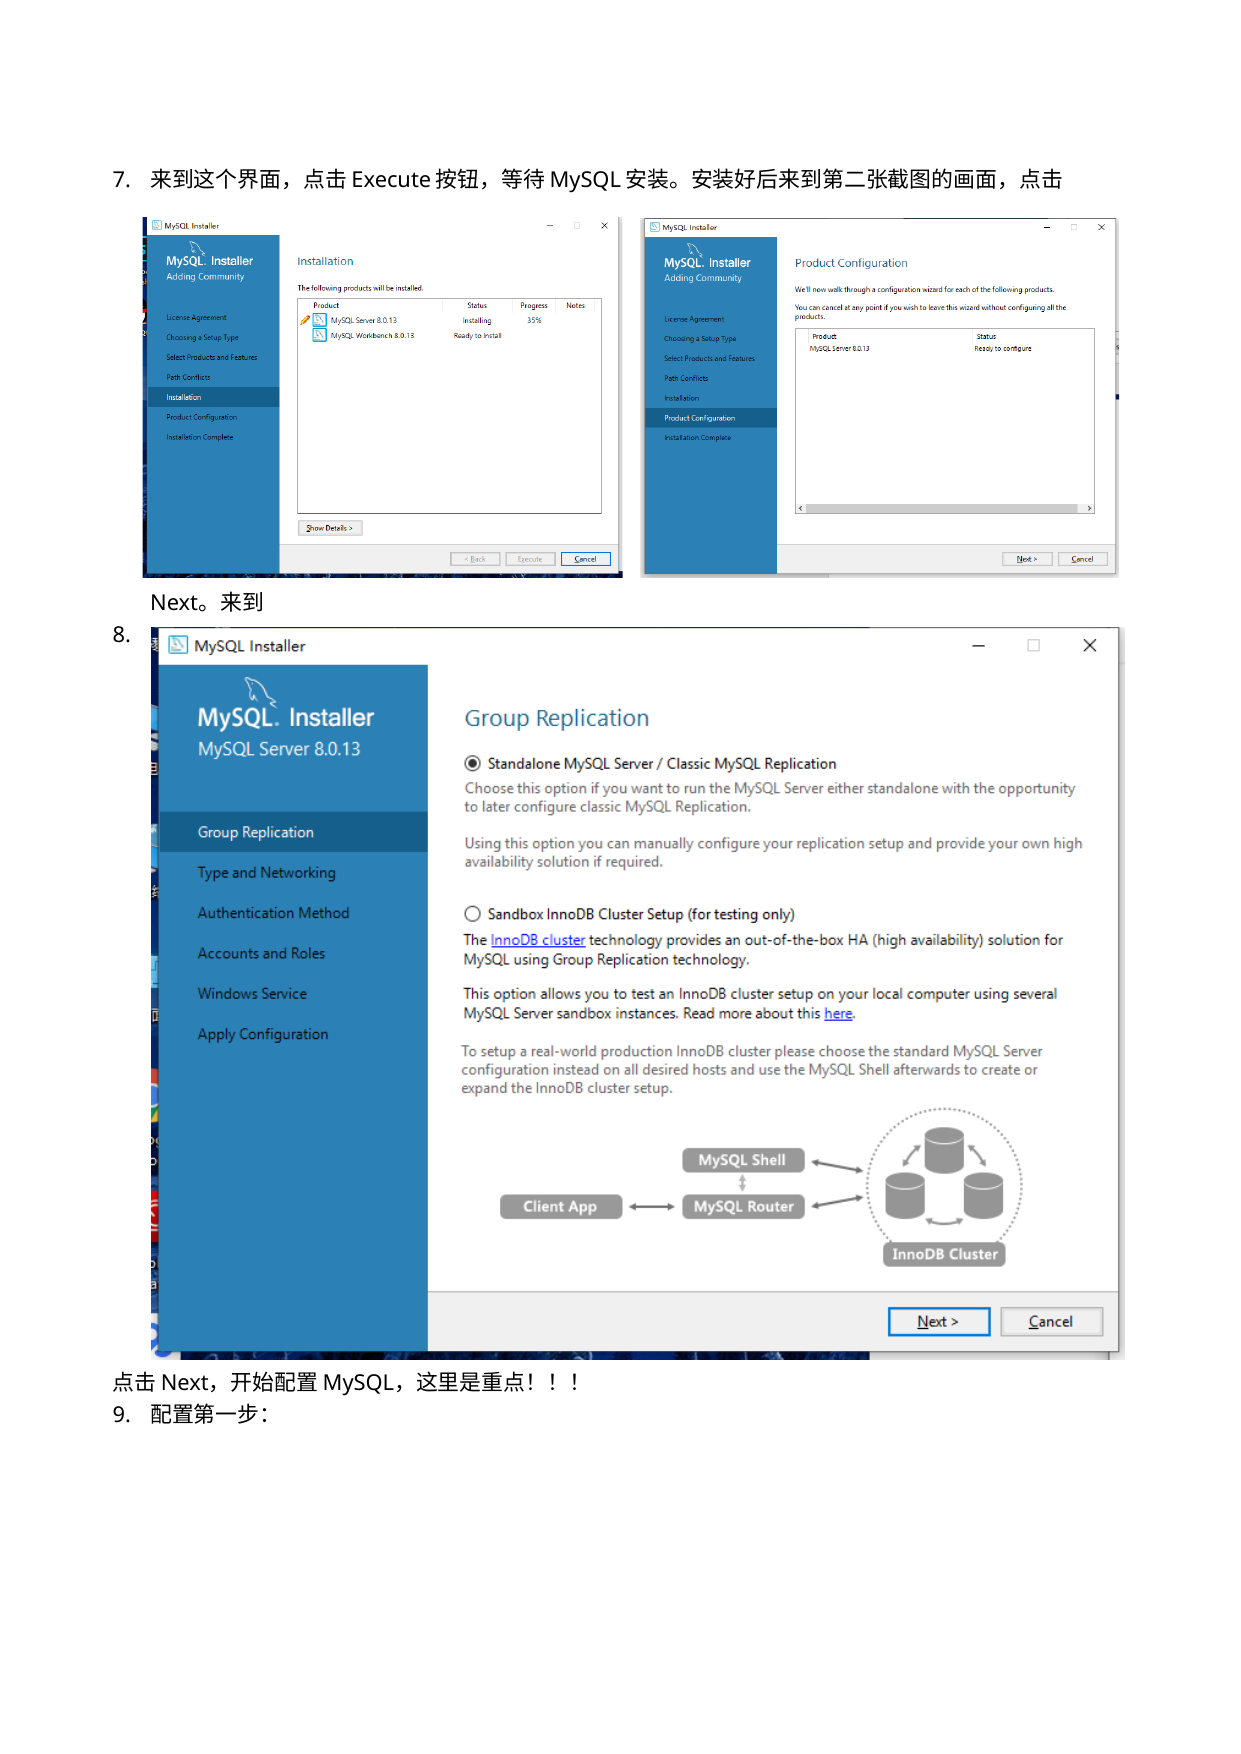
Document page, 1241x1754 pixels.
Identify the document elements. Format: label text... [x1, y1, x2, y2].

picture [142, 217, 623, 578]
picture [149, 627, 1124, 1359]
list 配置第一步： [112, 1397, 1128, 1429]
picture [640, 218, 1120, 578]
